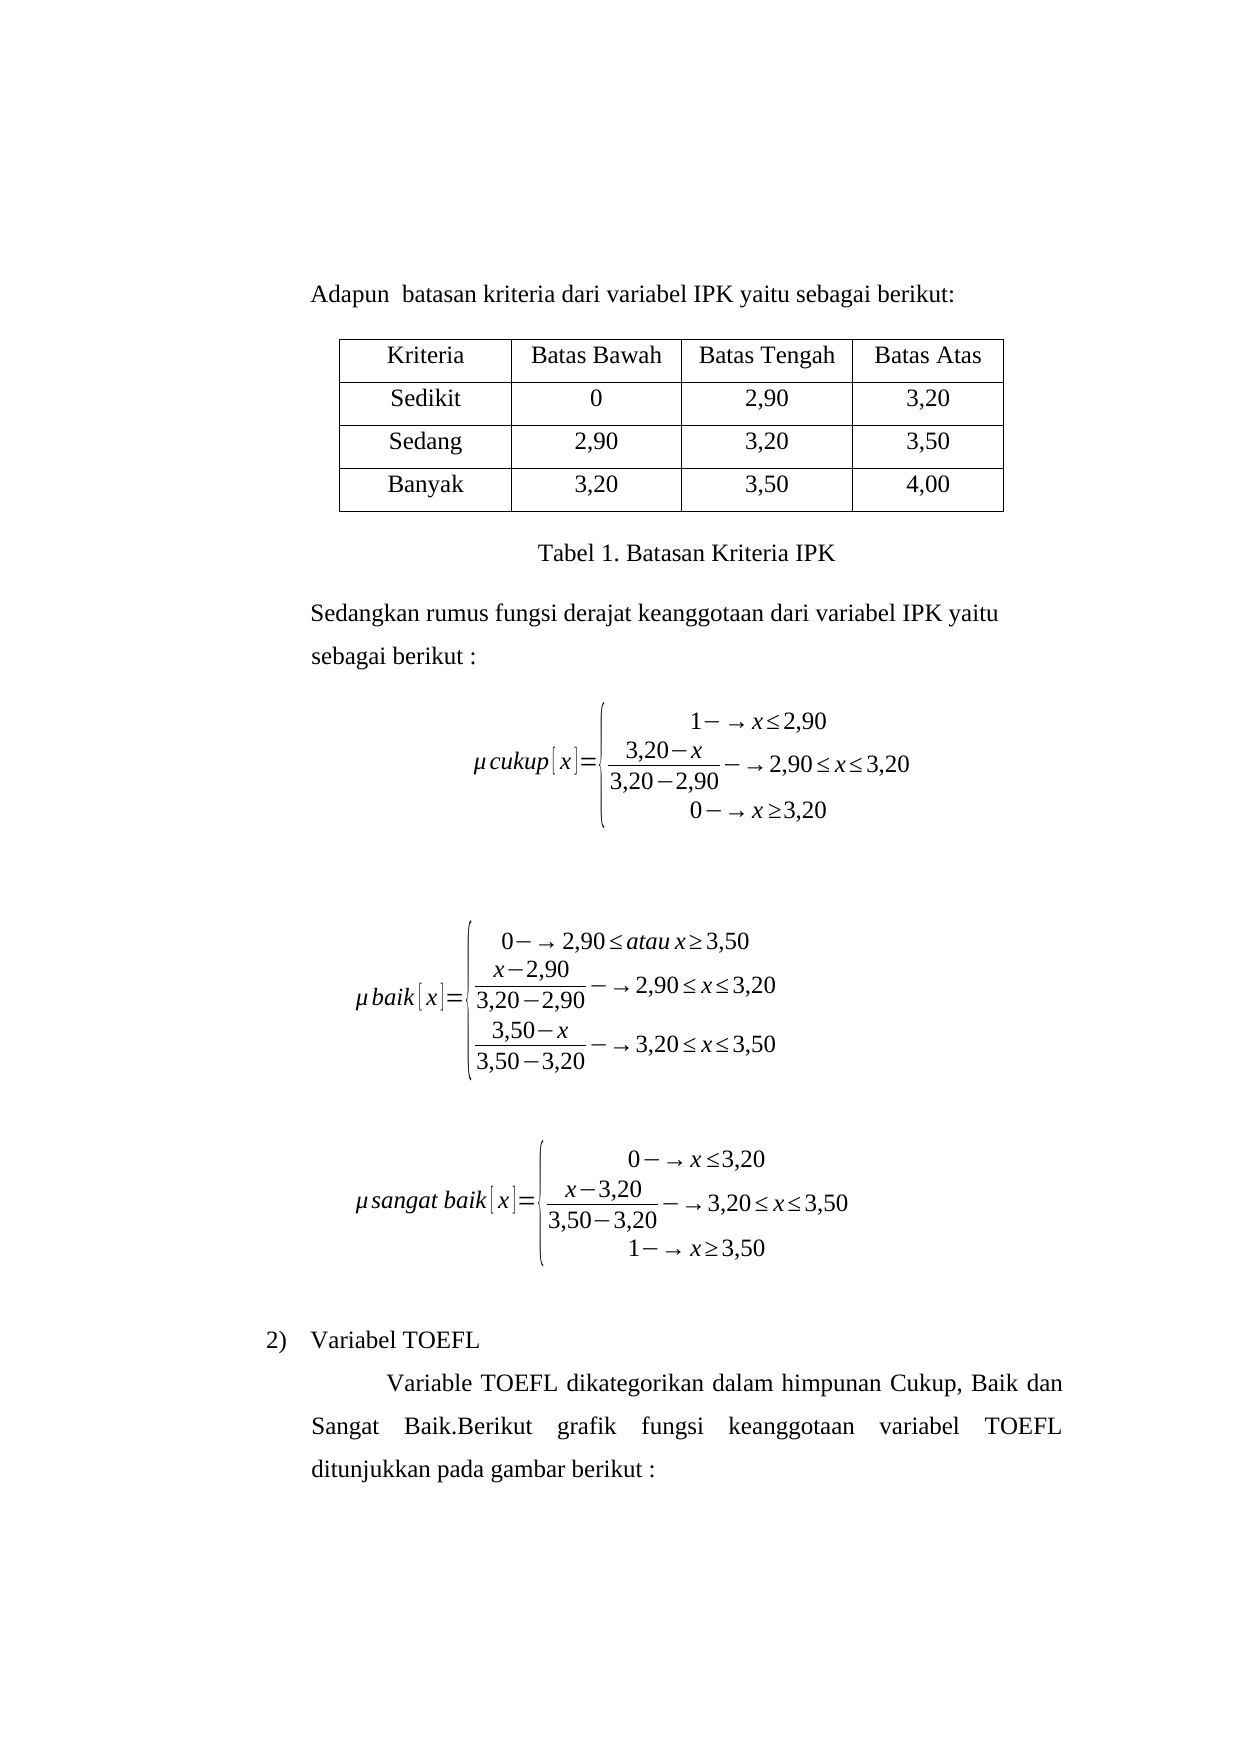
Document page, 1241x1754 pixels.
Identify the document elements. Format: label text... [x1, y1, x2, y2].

list Adapun batasan kriteria dari variabel IPK yaitu sebagai berikut: [310, 279, 1063, 308]
table_cell 0 [512, 383, 681, 425]
list Variabel TOEFL [266, 1325, 1063, 1354]
table_cell 3,20 [512, 469, 681, 511]
table_header Batas Bawah [512, 340, 681, 382]
table_cell 3,50 [853, 426, 1003, 468]
table_cell 3,20 [682, 426, 852, 468]
text Sedangkan rumus fungsi derajat keanggotaan dari variabel IPK yaitu sebagai berikut : [310, 598, 1063, 670]
table_cell Banyak [340, 469, 511, 511]
table_cell Sedikit [340, 383, 511, 425]
table_cell 4,00 [853, 469, 1003, 511]
table_cell 2,90 [682, 383, 852, 425]
table_cell Sedang [340, 426, 511, 468]
list Tabel 1. Batasan Kriteria IPK [310, 538, 1063, 567]
table_header Kriteria [340, 340, 511, 382]
table_cell 3,50 [682, 469, 852, 511]
table_cell 2,90 [512, 426, 681, 468]
table_header Batas Tengah [682, 340, 852, 382]
table_cell 3,20 [853, 383, 1003, 425]
table_header Batas Atas [853, 340, 1003, 382]
list Variable TOEFL dikategorikan dalam himpunan Cukup, Baik dan Sangat Baik.Berikut grafik fungsi keanggotaan variabel TOEFL ditunjukkan pada gambar berikut : [311, 1368, 1063, 1483]
